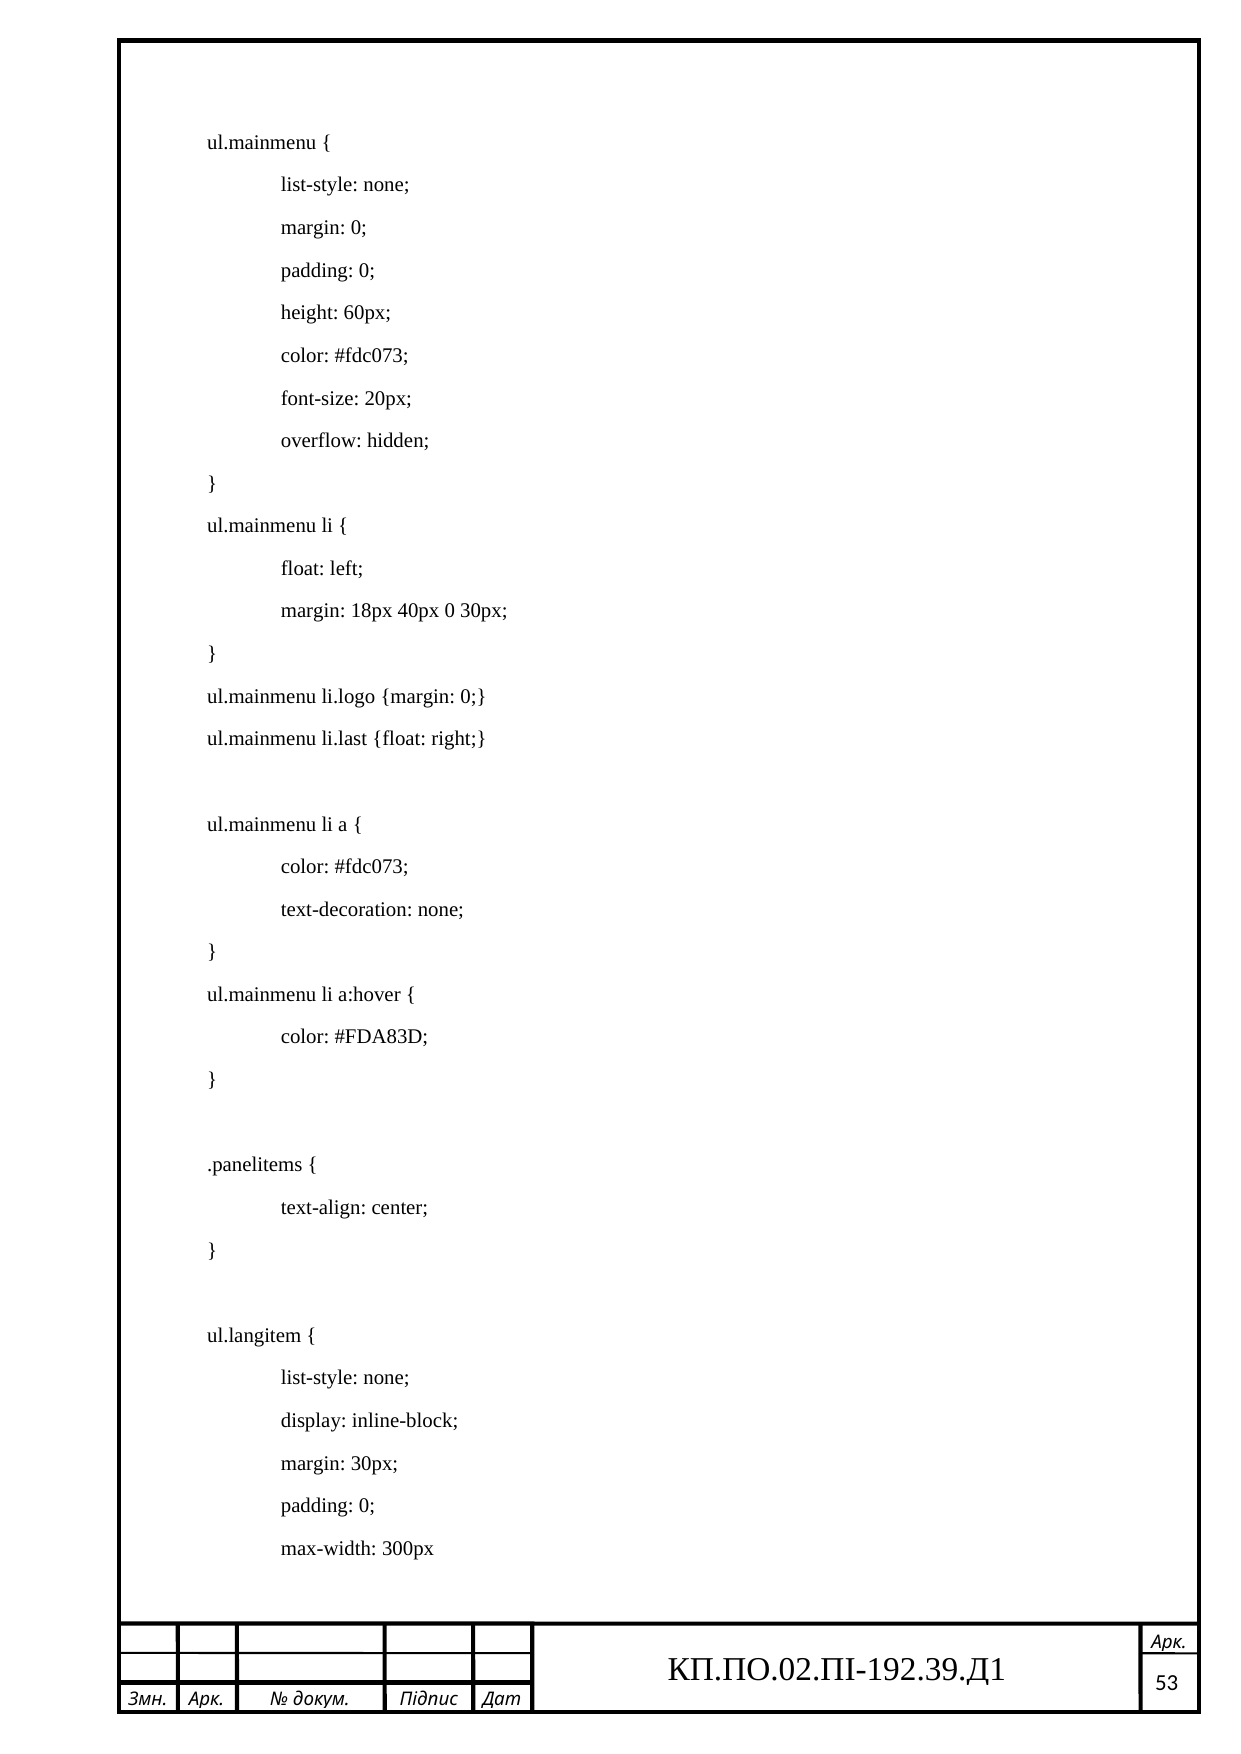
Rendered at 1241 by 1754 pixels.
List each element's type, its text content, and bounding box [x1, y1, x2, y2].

text margin: 0; [207, 215, 1152, 239]
text } [207, 471, 1152, 495]
text } [207, 1237, 1152, 1262]
text .panelitems { [207, 1152, 1152, 1176]
text ul.mainmenu li { [207, 513, 1152, 537]
text float: left; [207, 556, 1152, 580]
text padding: 0; [207, 258, 1152, 282]
text color: #FDA83D; [207, 1024, 1152, 1048]
text } [207, 939, 1152, 963]
text display: inline-block; [207, 1408, 1152, 1432]
text ul.mainmenu li.last {float: right;} [207, 726, 1152, 750]
text } [207, 641, 1152, 665]
text list-style: none; [207, 1365, 1152, 1389]
text ul.mainmenu li.logo {margin: 0;} [207, 684, 1152, 708]
text } [207, 1067, 1152, 1091]
text max-width: 300px [207, 1536, 1152, 1560]
text ul.mainmenu li a { [207, 811, 1152, 836]
text ul.langitem { [207, 1323, 1152, 1347]
text overflow: hidden; [207, 428, 1152, 452]
text margin: 30px; [207, 1451, 1152, 1474]
text ul.mainmenu li a:hover { [207, 982, 1152, 1006]
text font-size: 20px; [207, 385, 1152, 409]
text color: #fdc073; [207, 854, 1152, 878]
text list-style: none; [207, 172, 1152, 196]
text ul.mainmenu { [207, 130, 1152, 154]
text padding: 0; [207, 1493, 1152, 1517]
text color: #fdc073; [207, 343, 1152, 367]
text text-decoration: none; [207, 897, 1152, 921]
text margin: 18px 40px 0 30px; [207, 598, 1152, 622]
text height: 60px; [207, 300, 1152, 324]
text text-align: center; [207, 1195, 1152, 1219]
